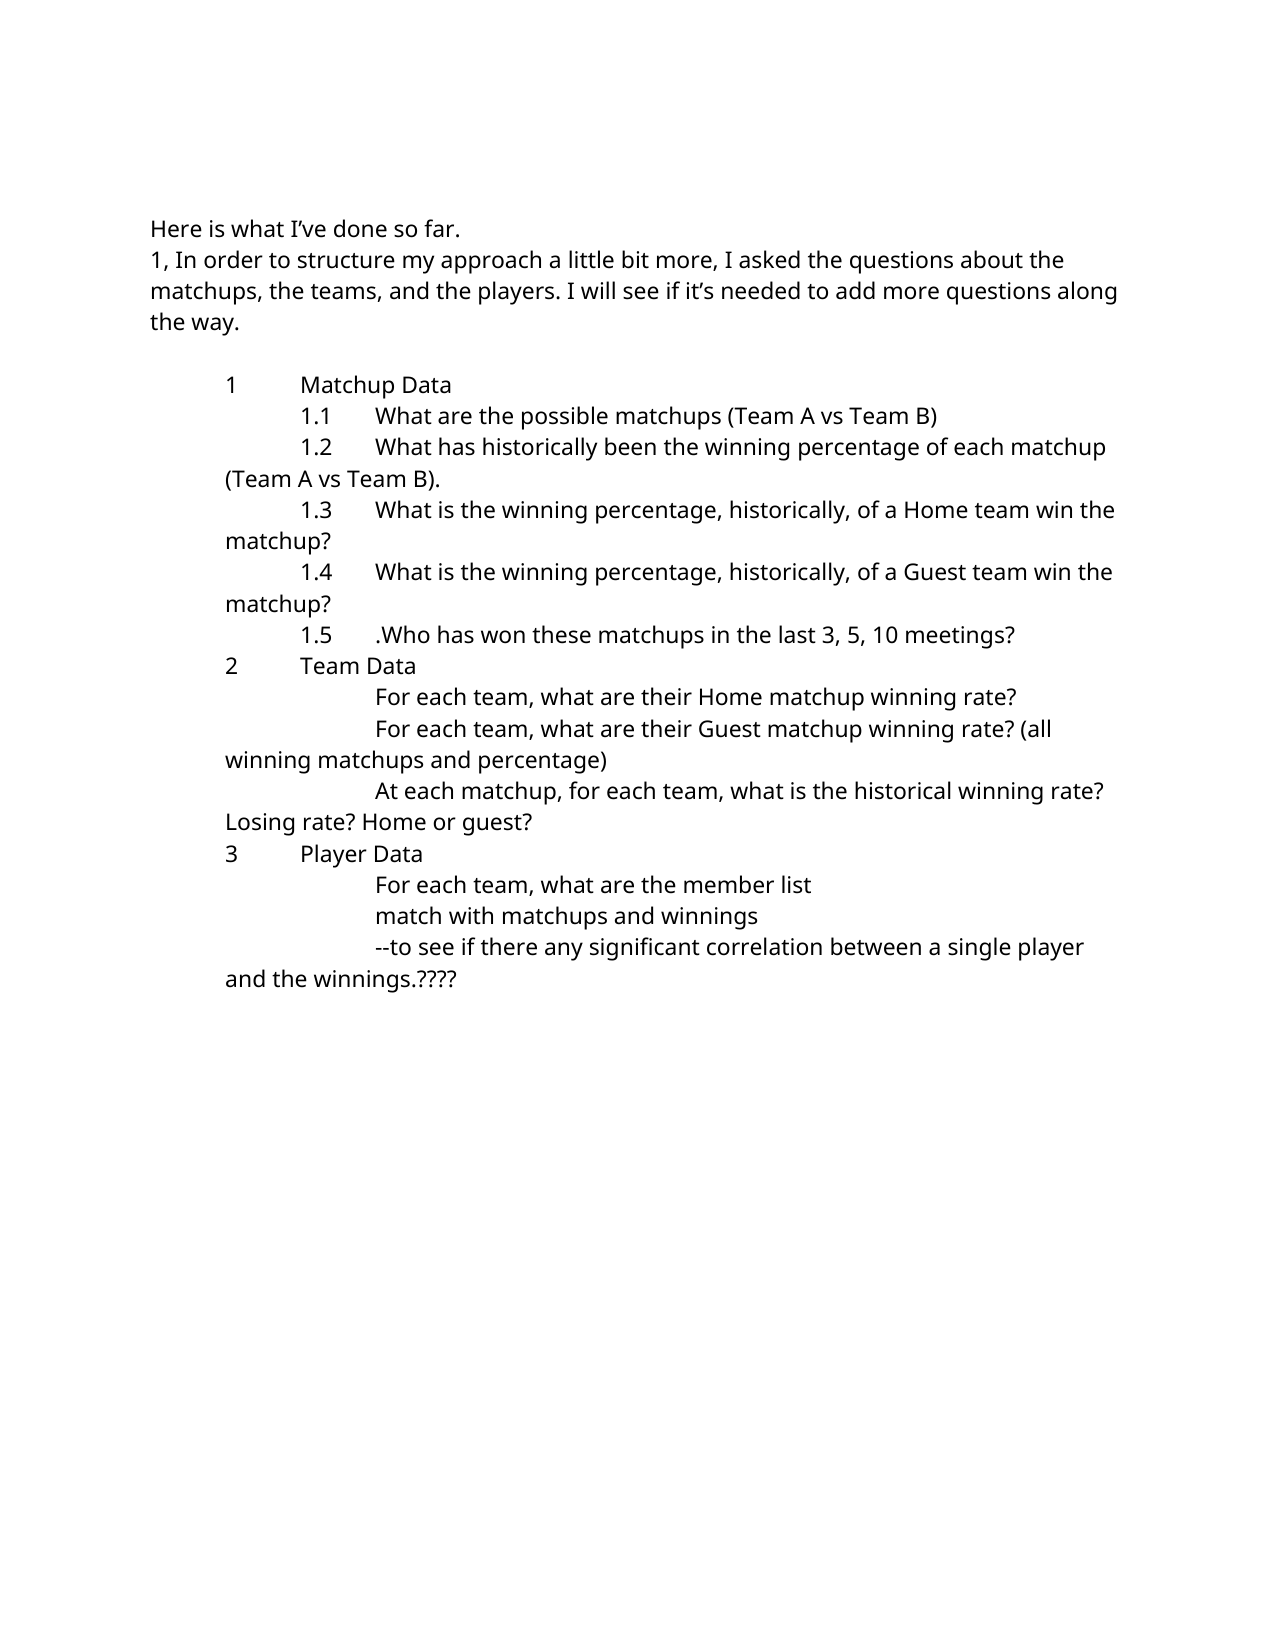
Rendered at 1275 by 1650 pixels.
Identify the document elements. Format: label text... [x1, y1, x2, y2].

text At each matchup, for each team, what is the historical winning rate? Losing rate? Home or guest? [225, 775, 1125, 837]
text Here is what I’ve done so far. [150, 212, 1125, 244]
text For each team, what are their Home matchup winning rate? [225, 681, 1125, 712]
text For each team, what are the member list [225, 869, 1125, 900]
text 1, In order to structure my approach a little bit more, I asked the questions about the matchups, the teams, and the players. I will see if it’s needed to add more questions along the way. [150, 244, 1125, 337]
text 2 Team Data [225, 650, 1125, 681]
text 1.5 .Who has won these matchups in the last 3, 5, 10 meetings? [225, 619, 1125, 650]
text --to see if there any significant correlation between a single player and the winnings.???? [225, 931, 1125, 994]
text For each team, what are their Guest matchup winning rate? (all winning matchups and percentage) [225, 712, 1125, 775]
text 1.1 What are the possible matchups (Team A vs Team B) [225, 400, 1125, 431]
text match with matchups and winnings [225, 900, 1125, 931]
text 3 Player Data [225, 837, 1125, 869]
text 1 Matchup Data [225, 369, 1125, 400]
text 1.2 What has historically been the winning percentage of each matchup (Team A vs Team B). [225, 431, 1125, 494]
text 1.3 What is the winning percentage, historically, of a Home team win the matchup? [225, 494, 1125, 556]
text 1.4 What is the winning percentage, historically, of a Guest team win the matchup? [225, 556, 1125, 619]
